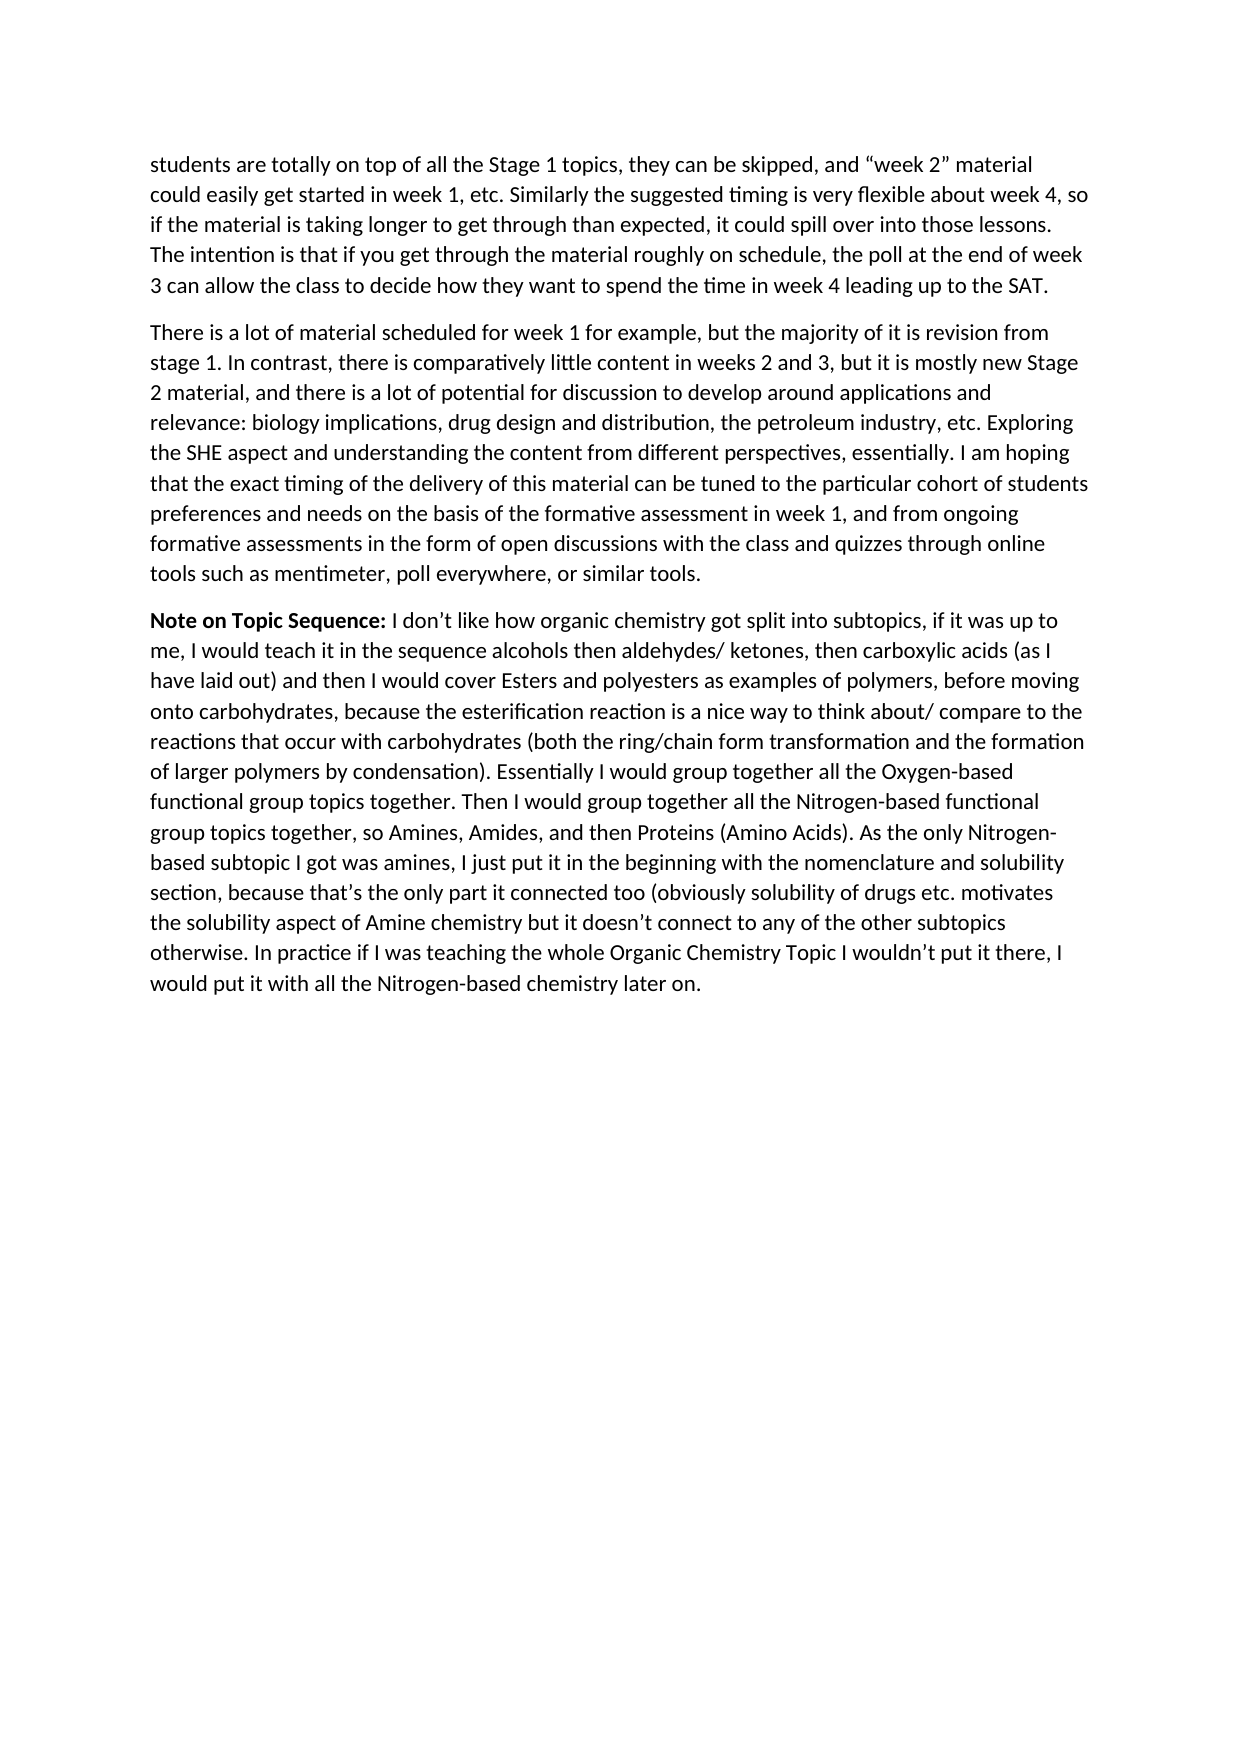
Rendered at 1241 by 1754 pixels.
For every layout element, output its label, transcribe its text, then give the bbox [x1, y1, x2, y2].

text Note on Topic Sequence: I don’t like how organic chemistry got split into subtopics, if it was up to me, I would teach it in the sequence alcohols then aldehydes/ ketones, then carboxylic acids (as I have laid out) and then I would cover Esters and polyesters as examples of polymers, before moving onto carbohydrates, because the esterification reaction is a nice way to think about/ compare to the reactions that occur with carbohydrates (both the ring/chain form transformation and the formation of larger polymers by condensation). Essentially I would group together all the Oxygen-based functional group topics together. Then I would group together all the Nitrogen-based functional group topics together, so Amines, Amides, and then Proteins (Amino Acids). As the only Nitrogen-based subtopic I got was amines, I just put it in the beginning with the nomenclature and solubility section, because that’s the only part it connected too (obviously solubility of drugs etc. motivates the solubility aspect of Amine chemistry but it doesn’t connect to any of the other subtopics otherwise. In practice if I was teaching the whole Organic Chemistry Topic I wouldn’t put it there, I would put it with all the Nitrogen-based chemistry later on. [150, 606, 1090, 997]
text There is a lot of material scheduled for week 1 for example, but the majority of it is revision from stage 1. In contrast, there is comparatively little content in weeks 2 and 3, but it is mostly new Stage 2 material, and there is a lot of potential for discussion to develop around applications and relevance: biology implications, drug design and distribution, the petroleum industry, etc. Exploring the SHE aspect and understanding the content from different perspectives, essentially. I am hoping that the exact timing of the delivery of this material can be tuned to the particular cohort of students preferences and needs on the basis of the formative assessment in week 1, and from ongoing formative assessments in the form of open discussions with the class and quizzes through online tools such as mentimeter, poll everywhere, or similar tools. [150, 318, 1090, 587]
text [150, 150, 1090, 299]
